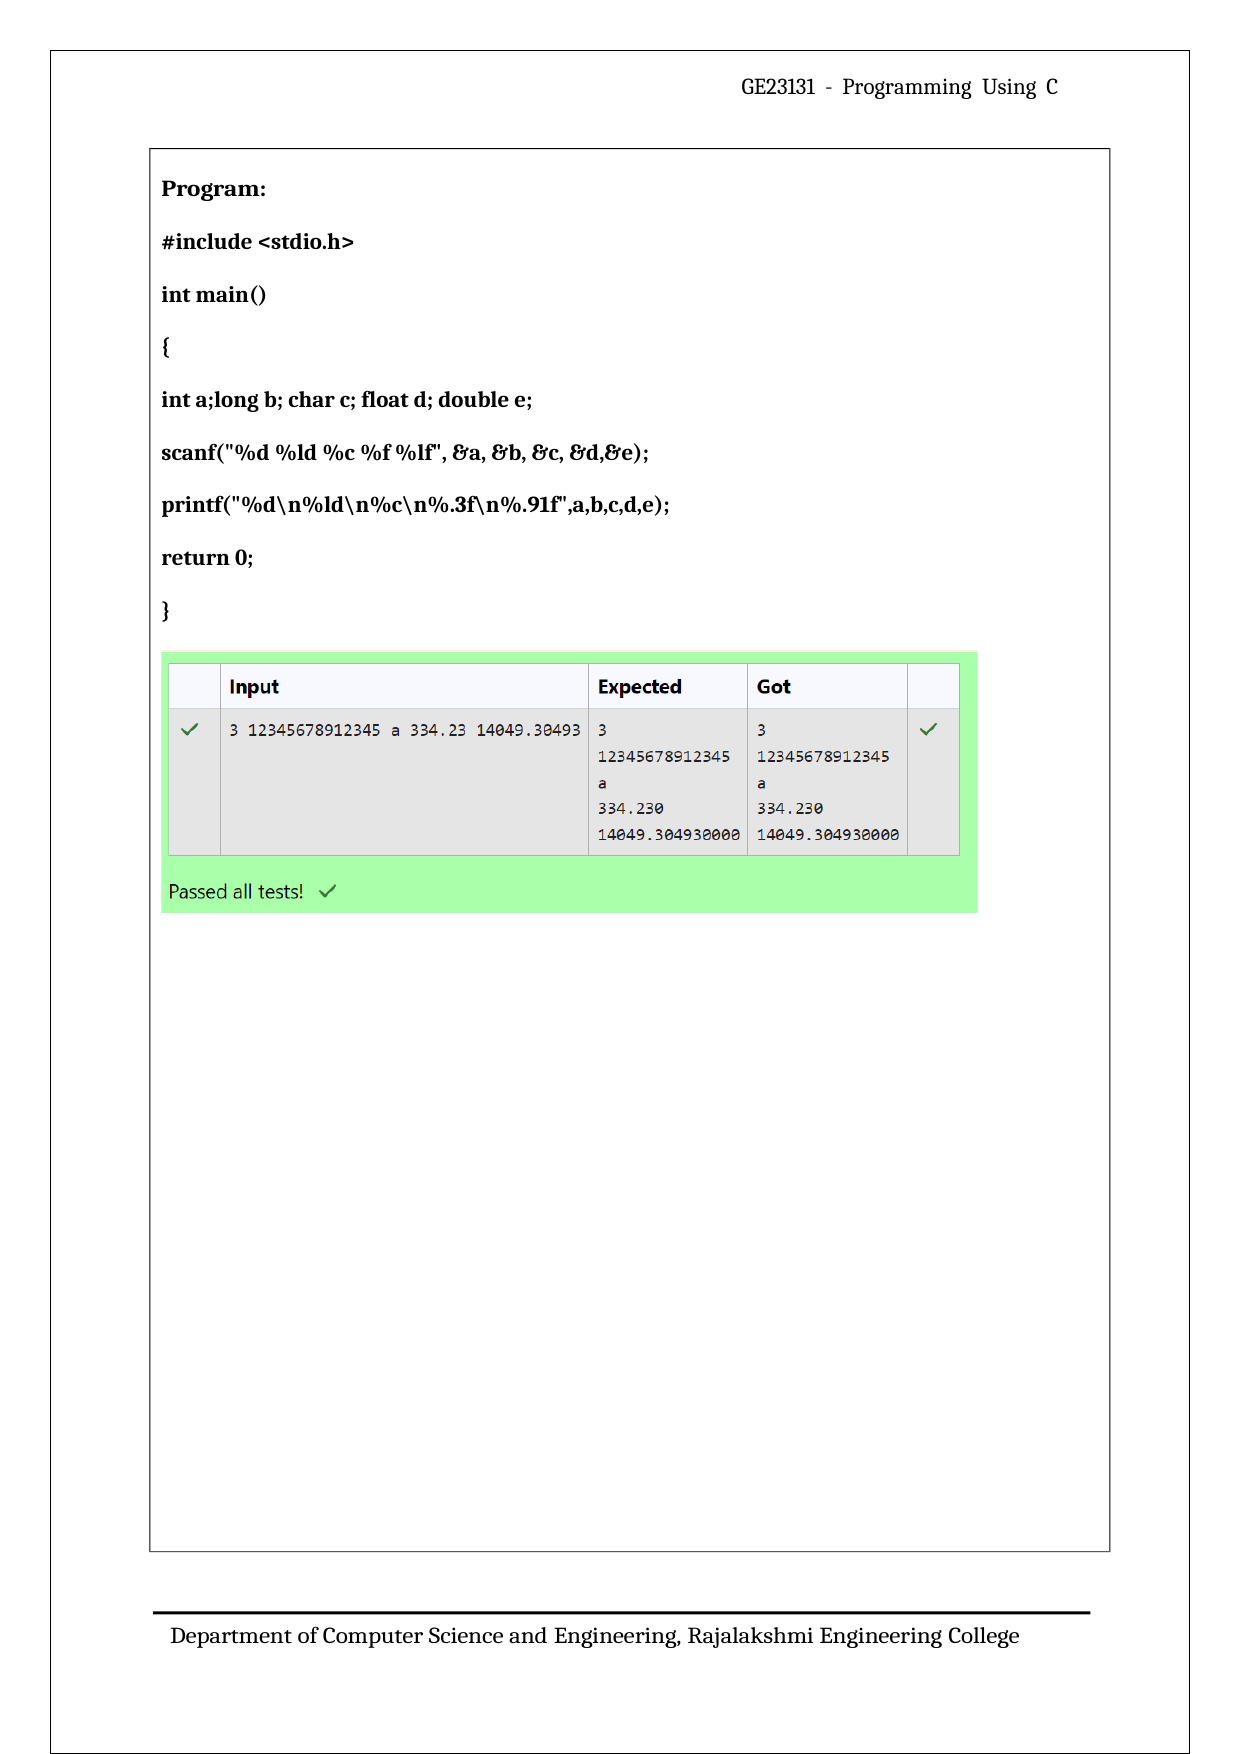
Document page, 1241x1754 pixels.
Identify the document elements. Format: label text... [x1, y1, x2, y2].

subtitle return 0; [161, 545, 1137, 571]
picture [161, 650, 978, 913]
text Department of Computer Science and Engineering, Rajalakshmi Engineering College [170, 1622, 1137, 1649]
subtitle int a;long b; char c; float d; double e; [161, 387, 1137, 413]
subtitle printf("%d\n%ld\n%c\n%.3f\n%.91f",a,b,c,d,e); [161, 492, 1137, 518]
subtitle } [161, 598, 1137, 624]
subtitle Program: [161, 176, 1137, 202]
subtitle scanf("%d %ld %c %f %lf", &a, &b, &c, &d,&e); [161, 439, 1137, 466]
subtitle #include <stdio.h> [161, 229, 1137, 255]
subtitle { [161, 334, 1137, 360]
subtitle int main() [161, 281, 1137, 308]
